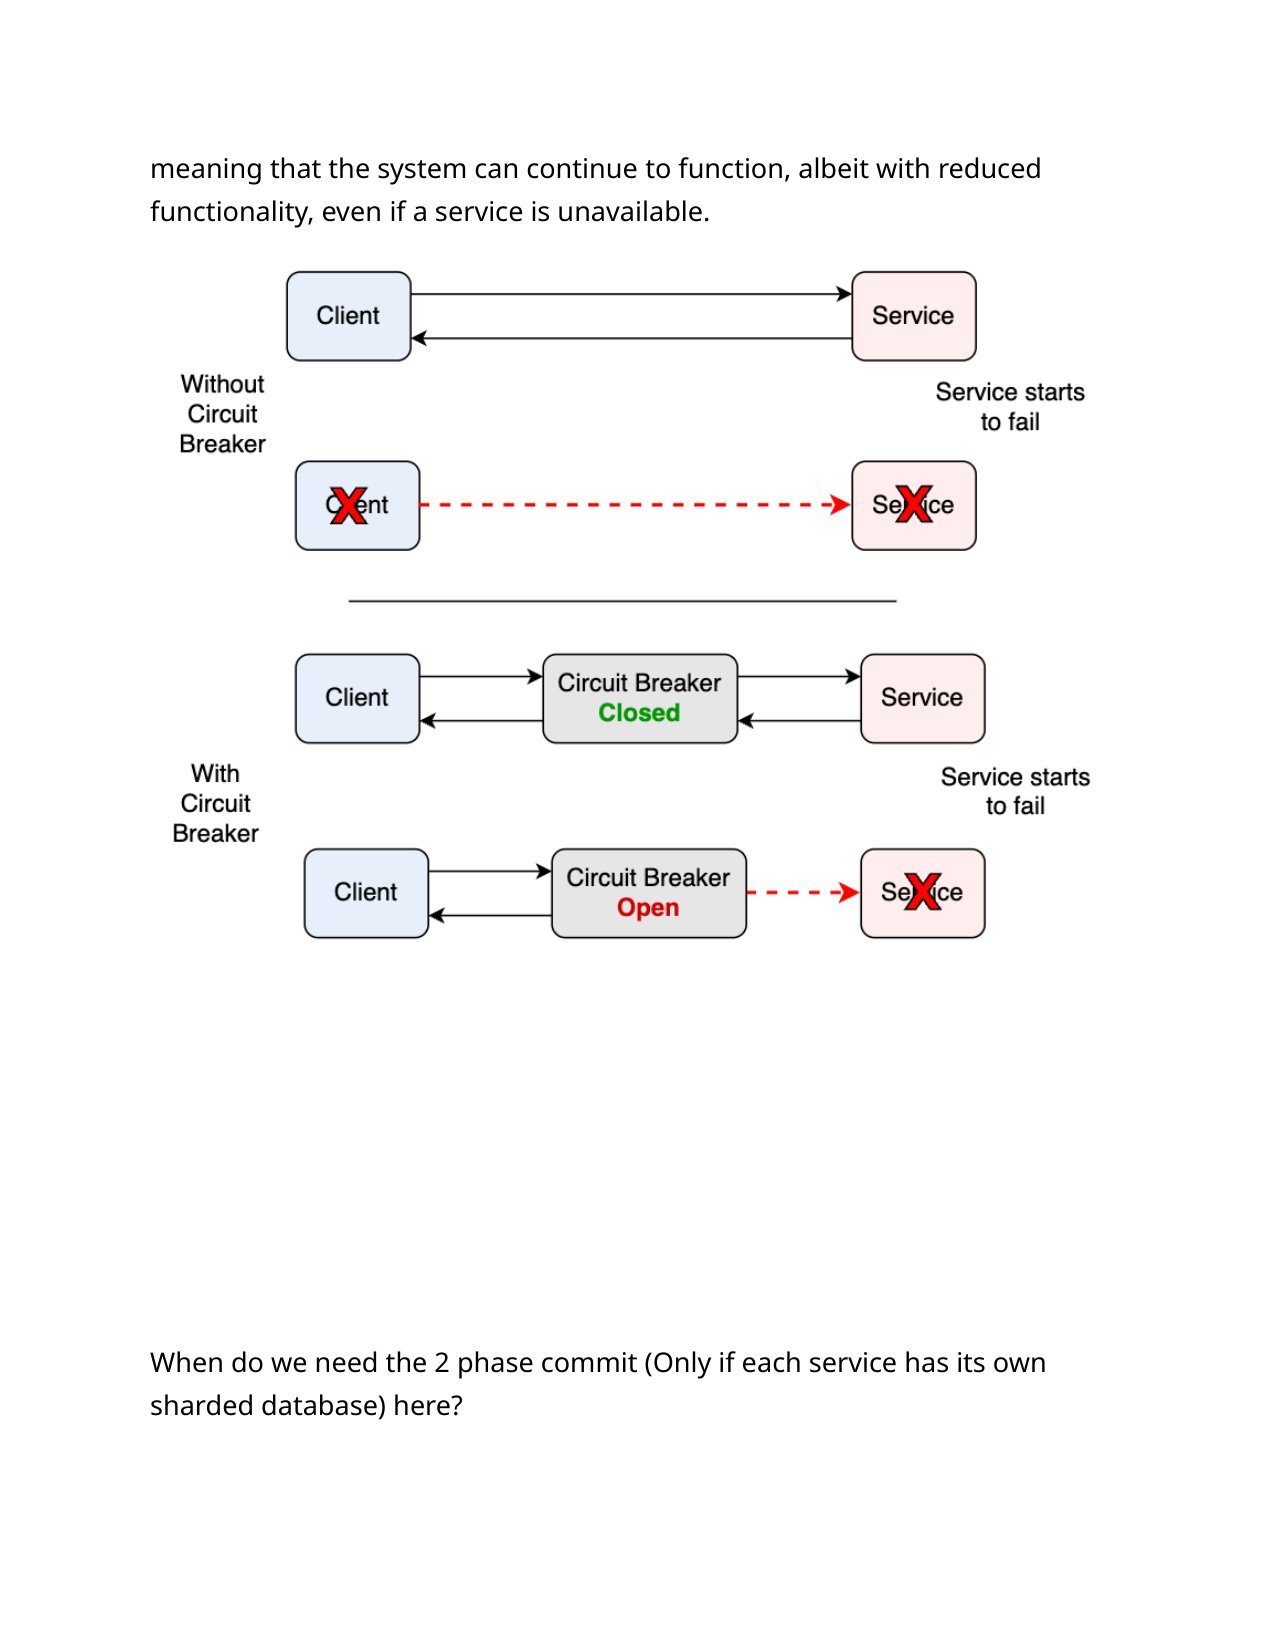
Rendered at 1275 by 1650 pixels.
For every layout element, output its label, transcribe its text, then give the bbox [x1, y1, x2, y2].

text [150, 150, 1125, 229]
text When do we need the 2 phase commit (Only if each service has its own sharded database) here? [150, 1343, 1125, 1423]
picture [150, 251, 1125, 968]
